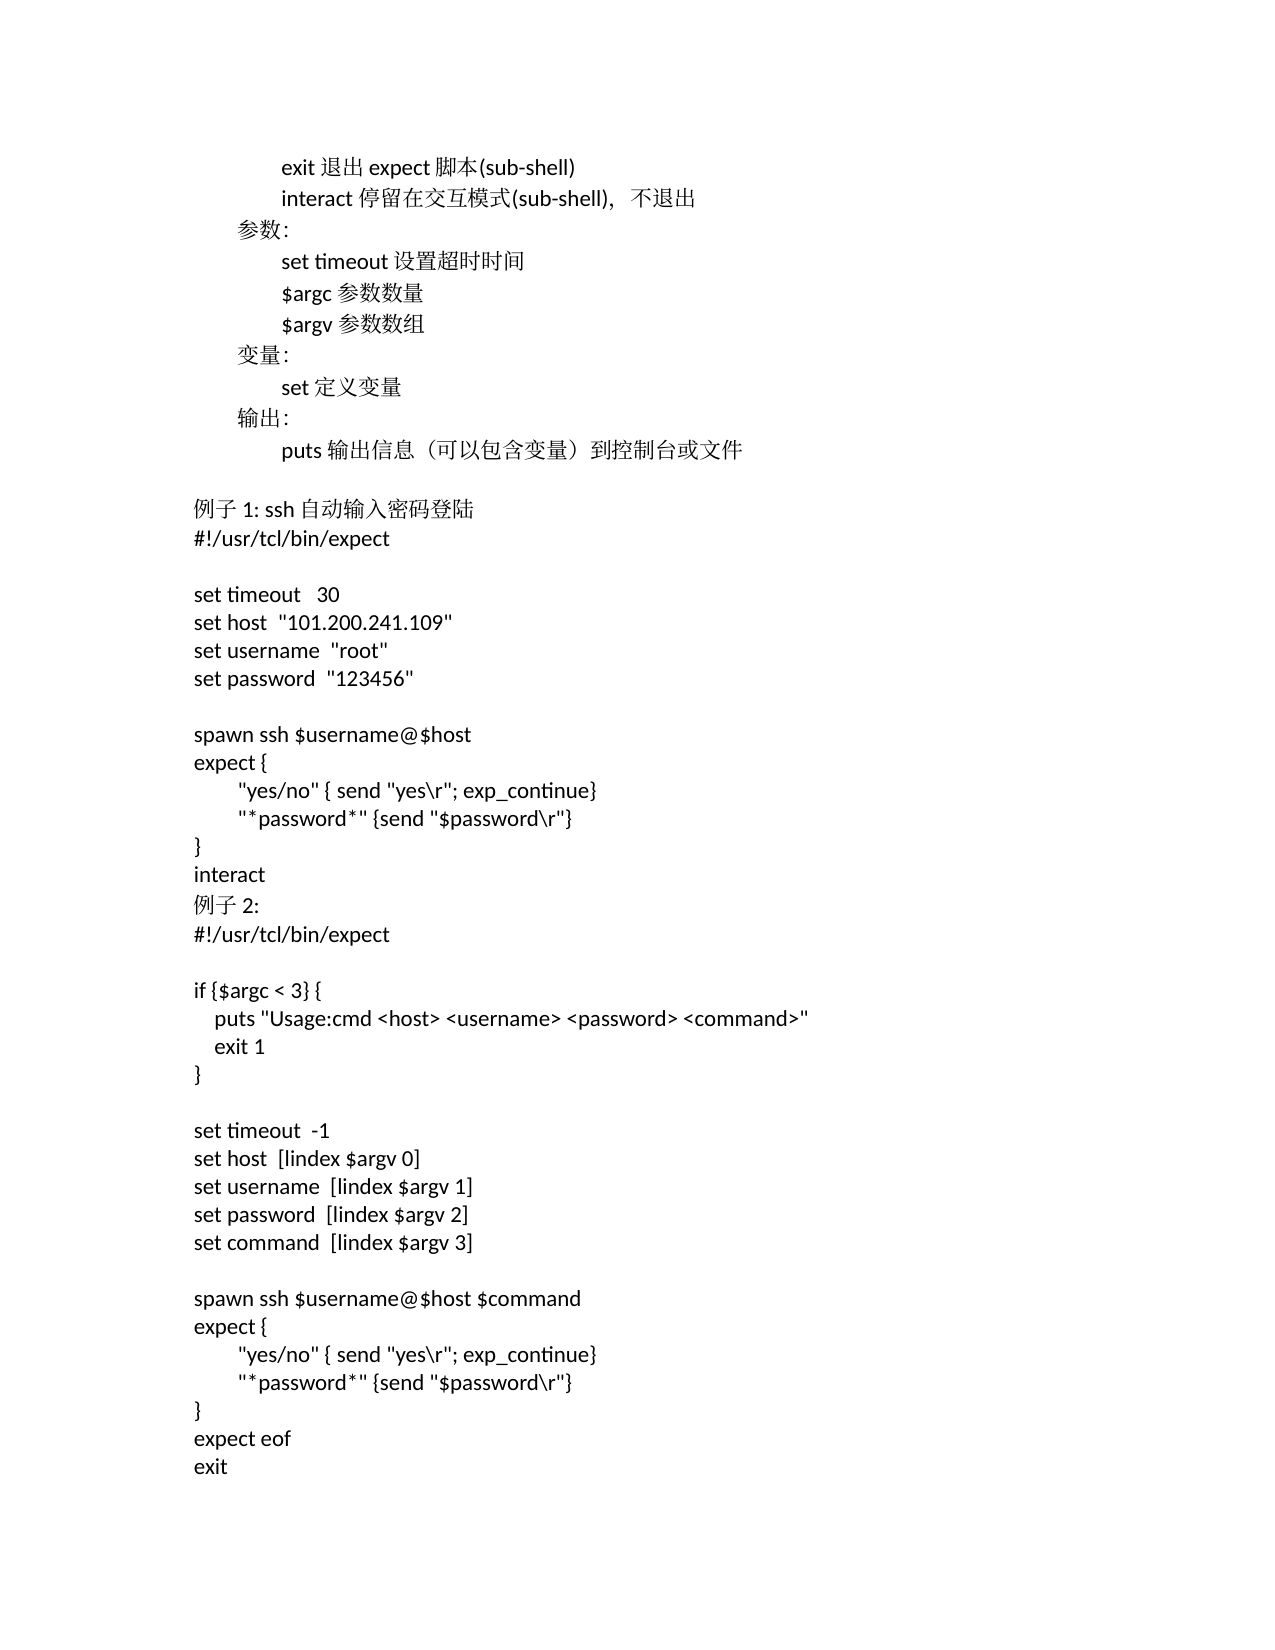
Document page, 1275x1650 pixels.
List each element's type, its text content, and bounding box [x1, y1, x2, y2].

text set timeout 设置超时时间 [237, 244, 1125, 276]
text expect { [194, 1312, 1125, 1340]
text spawn ssh $username@$host [194, 720, 1125, 748]
text exit [150, 1452, 1125, 1480]
text } [194, 832, 1125, 860]
text puts "Usage:cmd <host> <username> <password> <command>" [150, 1004, 1125, 1032]
text expect eof [150, 1424, 1125, 1452]
text set username "root" [194, 636, 1125, 664]
text set host [lindex $argv 0] [150, 1144, 1125, 1172]
text set password [lindex $argv 2] [150, 1200, 1125, 1228]
text } [150, 1060, 1125, 1088]
text interact [194, 860, 1125, 888]
text spawn ssh $username@$host $command [150, 1284, 1125, 1312]
text $argv 参数数组 [237, 307, 1125, 339]
text 参数： [237, 213, 1125, 244]
text $argc 参数数量 [237, 276, 1125, 307]
text set password "123456" [194, 664, 1125, 692]
text "*password*" {send "$password\r"} [194, 804, 1125, 832]
text set username [lindex $argv 1] [150, 1172, 1125, 1200]
text 例子1: ssh自动输入密码登陆 [194, 493, 1125, 524]
text exit 1 [150, 1032, 1125, 1060]
text set timeout -1 [150, 1116, 1125, 1144]
text "*password*" {send "$password\r"} [194, 1368, 1125, 1396]
text exit 退出expect脚本(sub-shell) [237, 150, 1125, 181]
text #!/usr/tcl/bin/expect [194, 524, 1125, 552]
text "yes/no" { send "yes\r"; exp_continue} [194, 776, 1125, 804]
text set host "101.200.241.109" [194, 608, 1125, 636]
text "yes/no" { send "yes\r"; exp_continue} [194, 1340, 1125, 1368]
text 变量： [237, 339, 1125, 370]
text expect { [194, 748, 1125, 776]
text set 定义变量 [237, 370, 1125, 402]
text set command [lindex $argv 3] [150, 1228, 1125, 1256]
text puts 输出信息（可以包含变量）到控制台或文件 [237, 433, 1125, 464]
text set timeout 30 [194, 580, 1125, 608]
text interact 停留在交互模式(sub-shell)，不退出 [194, 181, 1125, 213]
text #!/usr/tcl/bin/expect [150, 920, 1125, 948]
text } [194, 1396, 1125, 1424]
text 例子2: [150, 888, 1125, 920]
text if {$argc < 3} { [150, 976, 1125, 1004]
text 输出： [237, 402, 1125, 433]
